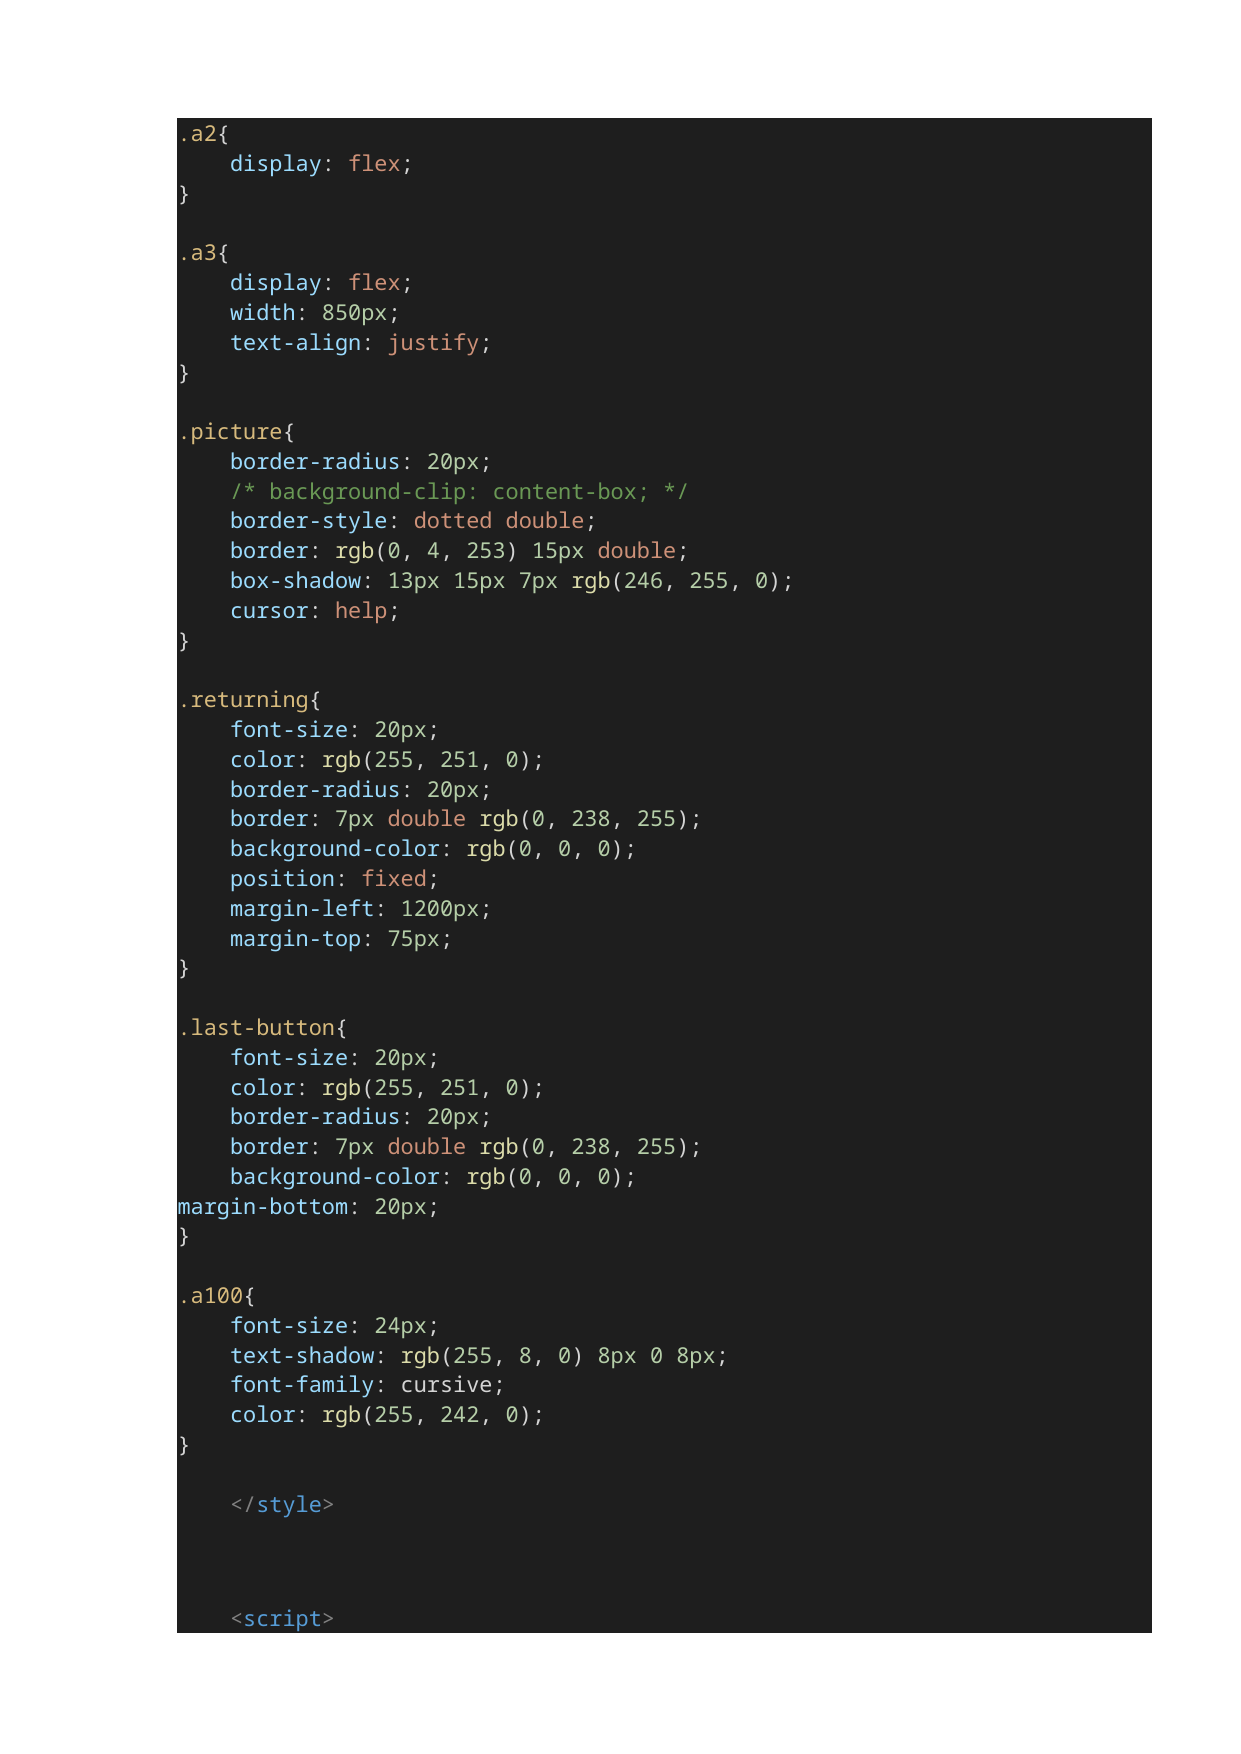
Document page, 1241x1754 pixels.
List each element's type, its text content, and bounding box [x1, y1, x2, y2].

text border-radius: 20px; [177, 1101, 1152, 1131]
text font-size: 20px; [177, 714, 1152, 744]
text font-size: 20px; [177, 1042, 1152, 1071]
text font-family: cursive; [177, 1369, 1152, 1399]
text box-shadow: 13px 15px 7px rgb(246, 255, 0); [177, 565, 1152, 595]
text border: 7px double rgb(0, 238, 255); [177, 1131, 1152, 1161]
text color: rgb(255, 242, 0); [177, 1399, 1152, 1429]
text background-color: rgb(0, 0, 0); [177, 1161, 1152, 1191]
text .a2{ [177, 118, 1152, 148]
text display: flex; [177, 267, 1152, 297]
text color: rgb(255, 251, 0); [177, 744, 1152, 773]
text width: 850px; [177, 297, 1152, 327]
text /* background-clip: content-box; */ [177, 476, 1152, 505]
text } [177, 356, 1152, 386]
text } [177, 178, 1152, 207]
text border-style: dotted double; [177, 505, 1152, 535]
text .a100{ [177, 1280, 1152, 1310]
text color: rgb(255, 251, 0); [177, 1071, 1152, 1101]
text } [177, 1429, 1152, 1459]
text text-shadow: rgb(255, 8, 0) 8px 0 8px; [177, 1339, 1152, 1369]
text cursor: help; [177, 595, 1152, 624]
text border: rgb(0, 4, 253) 15px double; [177, 535, 1152, 565]
text } [177, 952, 1152, 982]
text font-size: 24px; [177, 1310, 1152, 1339]
text <script> [177, 1603, 1152, 1633]
text border-radius: 20px; [177, 773, 1152, 803]
text border-radius: 20px; [177, 446, 1152, 476]
text margin-bottom: 20px; [177, 1191, 1152, 1220]
text } [177, 624, 1152, 654]
text margin-left: 1200px; [177, 893, 1152, 922]
text </style> [177, 1488, 1152, 1518]
text display: flex; [177, 148, 1152, 178]
text .returning{ [177, 684, 1152, 714]
text position: fixed; [177, 863, 1152, 893]
text background-color: rgb(0, 0, 0); [177, 833, 1152, 863]
text .a3{ [177, 237, 1152, 267]
text .last-button{ [177, 1012, 1152, 1042]
text .picture{ [177, 416, 1152, 446]
text margin-top: 75px; [177, 922, 1152, 952]
text border: 7px double rgb(0, 238, 255); [177, 803, 1152, 833]
text } [177, 1220, 1152, 1250]
text text-align: justify; [177, 327, 1152, 356]
